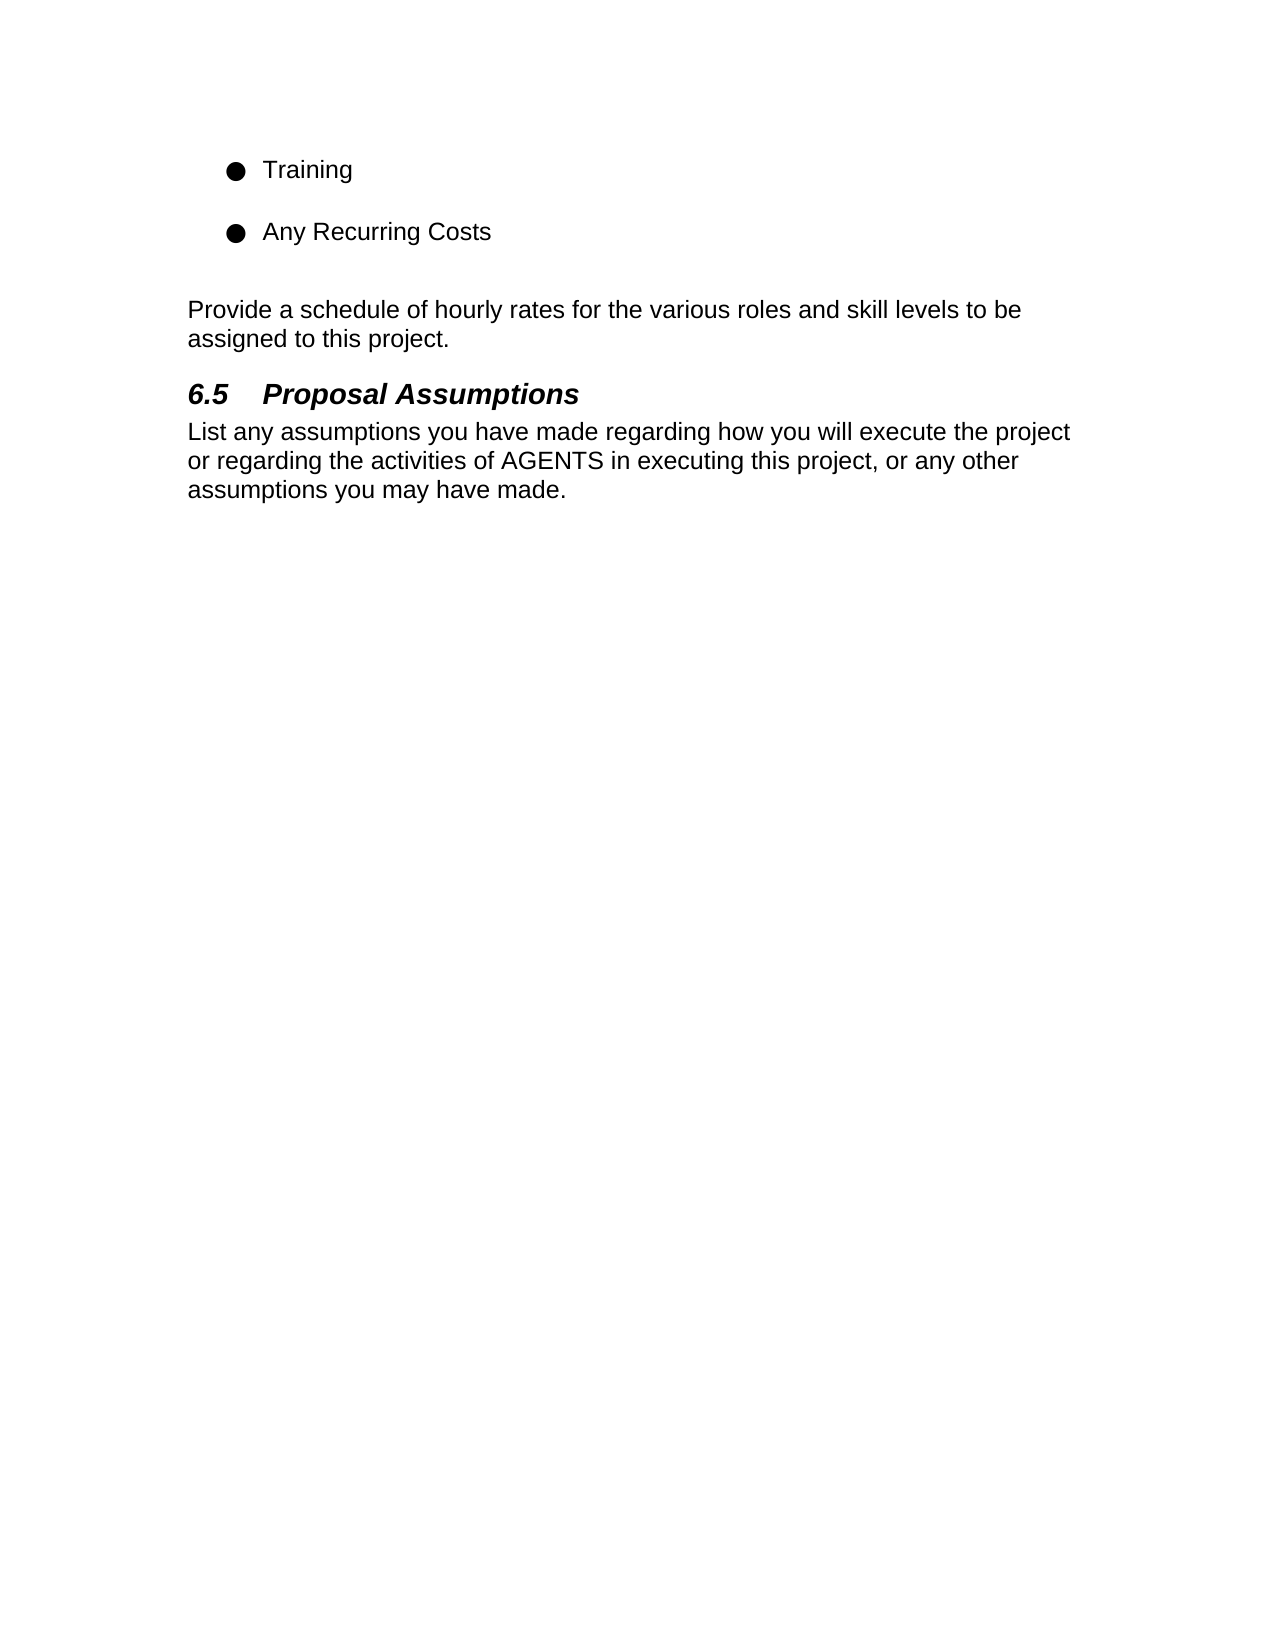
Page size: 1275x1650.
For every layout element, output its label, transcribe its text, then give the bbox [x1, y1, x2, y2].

text Provide a schedule of hourly rates for the various roles and skill levels to be assigned to this project. [187, 295, 1100, 352]
text List any assumptions you have made regarding how you will execute the project or regarding the activities of AGENTS in executing this project, or any other assumptions you may have made. [187, 417, 1081, 503]
list Training [225, 142, 1100, 193]
list Any Recurring Costs [225, 204, 1100, 255]
subtitle Proposal Assumptions [187, 377, 1100, 411]
